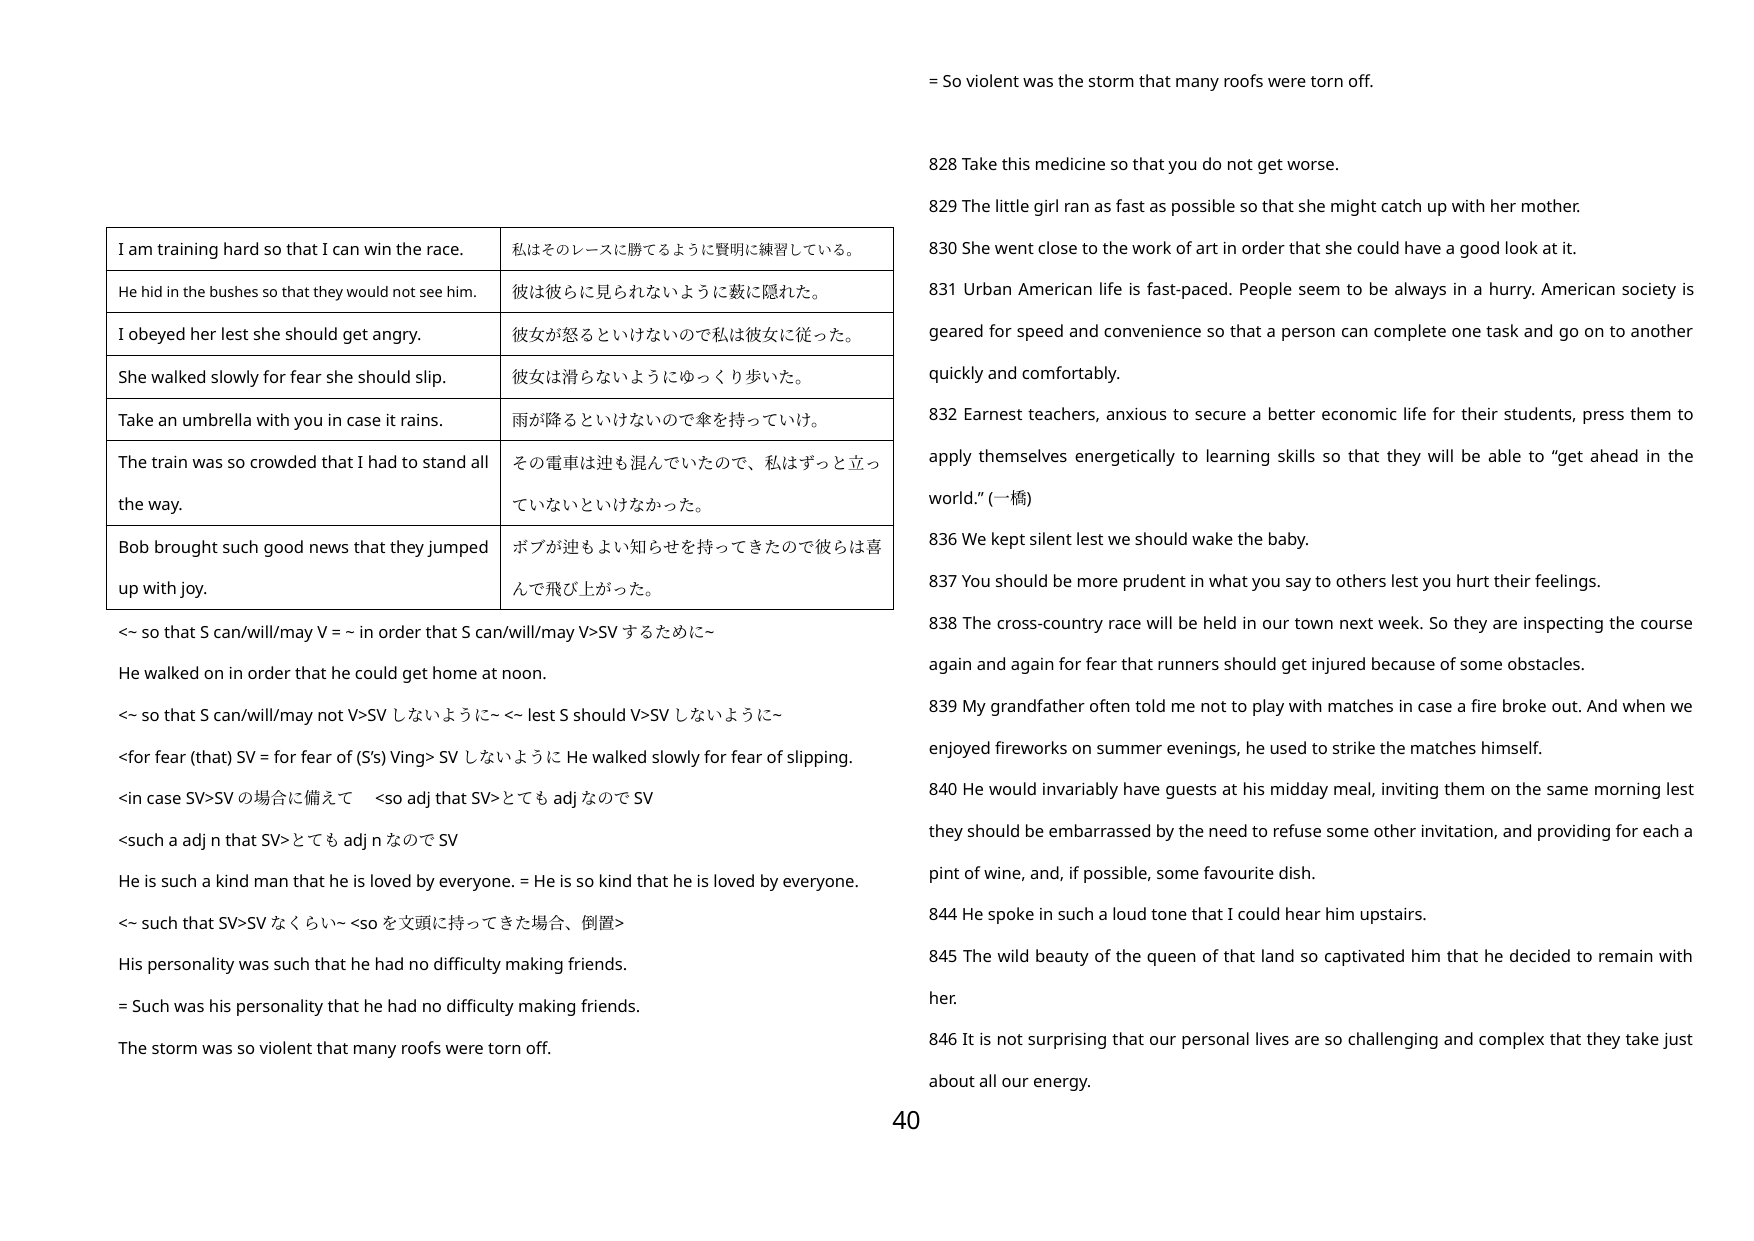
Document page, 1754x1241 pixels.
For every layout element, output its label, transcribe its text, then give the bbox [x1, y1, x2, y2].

table_cell 雨が降るといけないので傘を持っていけ。 [501, 399, 893, 440]
text = So violent was the storm that many roofs were torn off. [929, 60, 1695, 102]
text <~ so that S can/will/may not V>SVしないように~ <~ lest S should V>SVしないように~ [118, 693, 884, 735]
text 846 It is not surprising that our personal lives are so challenging and complex that they take just about all our energy. [929, 1018, 1695, 1102]
text 838 The cross-country race will be held in our town next week. So they are inspecting the course again and again for fear that runners should get injured because of some obstacles. [929, 602, 1695, 685]
text <such a adj n that SV>とてもadj nなのでSV [118, 818, 884, 860]
text 836 We kept silent lest we should wake the baby. [929, 518, 1695, 560]
text <~ so that S can/will/may V = ~ in order that S can/will/may V>SVするために~ [118, 610, 884, 652]
text The storm was so violent that many roofs were torn off. [118, 1027, 884, 1068]
text 832 Earnest teachers, anxious to secure a better economic life for their students, press them to apply themselves energetically to learning skills so that they will be able to “get ahead in the world.” (一橋) [929, 393, 1695, 518]
table_cell 彼女が怒るといけないので私は彼女に従った。 [501, 313, 893, 355]
table_cell Take an umbrella with you in case it rains. [107, 399, 500, 440]
table_cell She walked slowly for fear she should slip. [107, 356, 500, 398]
text He walked on in order that he could get home at noon. [118, 652, 884, 693]
table_cell He hid in the bushes so that they would not see him. [107, 271, 500, 312]
table_header 私はそのレースに勝てるように賢明に練習している。 [501, 228, 893, 269]
text 830 She went close to the work of art in order that she could have a good look at it. [929, 227, 1695, 268]
text He is such a kind man that he is loved by everyone. = He is so kind that he is loved by everyone. [118, 860, 884, 902]
text <in case SV>SVの場合に備えて <so adj that SV>とてもadjなのでSV [118, 777, 884, 818]
text 844 He spoke in such a loud tone that I could hear him upstairs. [929, 893, 1695, 935]
text = Such was his personality that he had no difficulty making friends. [118, 985, 884, 1027]
text 837 You should be more prudent in what you say to others lest you hurt their feelings. [929, 560, 1695, 602]
table_cell ボブが迚もよい知らせを持ってきたので彼らは喜んで飛び上がった。 [501, 526, 893, 609]
table_cell Bob brought such good news that they jumped up with joy. [107, 526, 500, 609]
table_header I am training hard so that I can win the race. [107, 228, 500, 269]
text His personality was such that he had no difficulty making friends. [118, 943, 884, 985]
table_cell その電車は迚も混んでいたので、私はずっと立っていないといけなかった。 [501, 441, 893, 525]
table_cell 彼女は滑らないようにゆっくり歩いた。 [501, 356, 893, 398]
text 840 He would invariably have guests at his midday meal, inviting them on the same morning lest they should be embarrassed by the need to refuse some other invitation, and providing for each a pint of wine, and, if possible, some favourite dish. [929, 768, 1695, 893]
text 829 The little girl ran as fast as possible so that she might catch up with her mother. [929, 185, 1695, 227]
text 839 My grandfather often told me not to play with matches in case a fire broke out. And when we enjoyed fireworks on summer evenings, he used to strike the matches himself. [929, 685, 1695, 768]
text <~ such that SV>SVなくらい~ <soを文頭に持ってきた場合、倒置> [118, 902, 884, 943]
text 845 The wild beauty of the queen of that land so captivated him that he decided to remain with her. [929, 935, 1695, 1018]
text 828 Take this medicine so that you do not get worse. [929, 143, 1695, 185]
table_cell The train was so crowded that I had to stand all the way. [107, 441, 500, 525]
table_cell 彼は彼らに見られないように薮に隠れた。 [501, 271, 893, 312]
text 831 Urban American life is fast-paced. People seem to be always in a hurry. American society is geared for speed and convenience so that a person can complete one task and go on to another quickly and comfortably. [929, 268, 1695, 393]
text <for fear (that) SV = for fear of (S’s) Ving> SVしないように He walked slowly for fear of slipping. [118, 735, 884, 777]
table_cell I obeyed her lest she should get angry. [107, 313, 500, 355]
